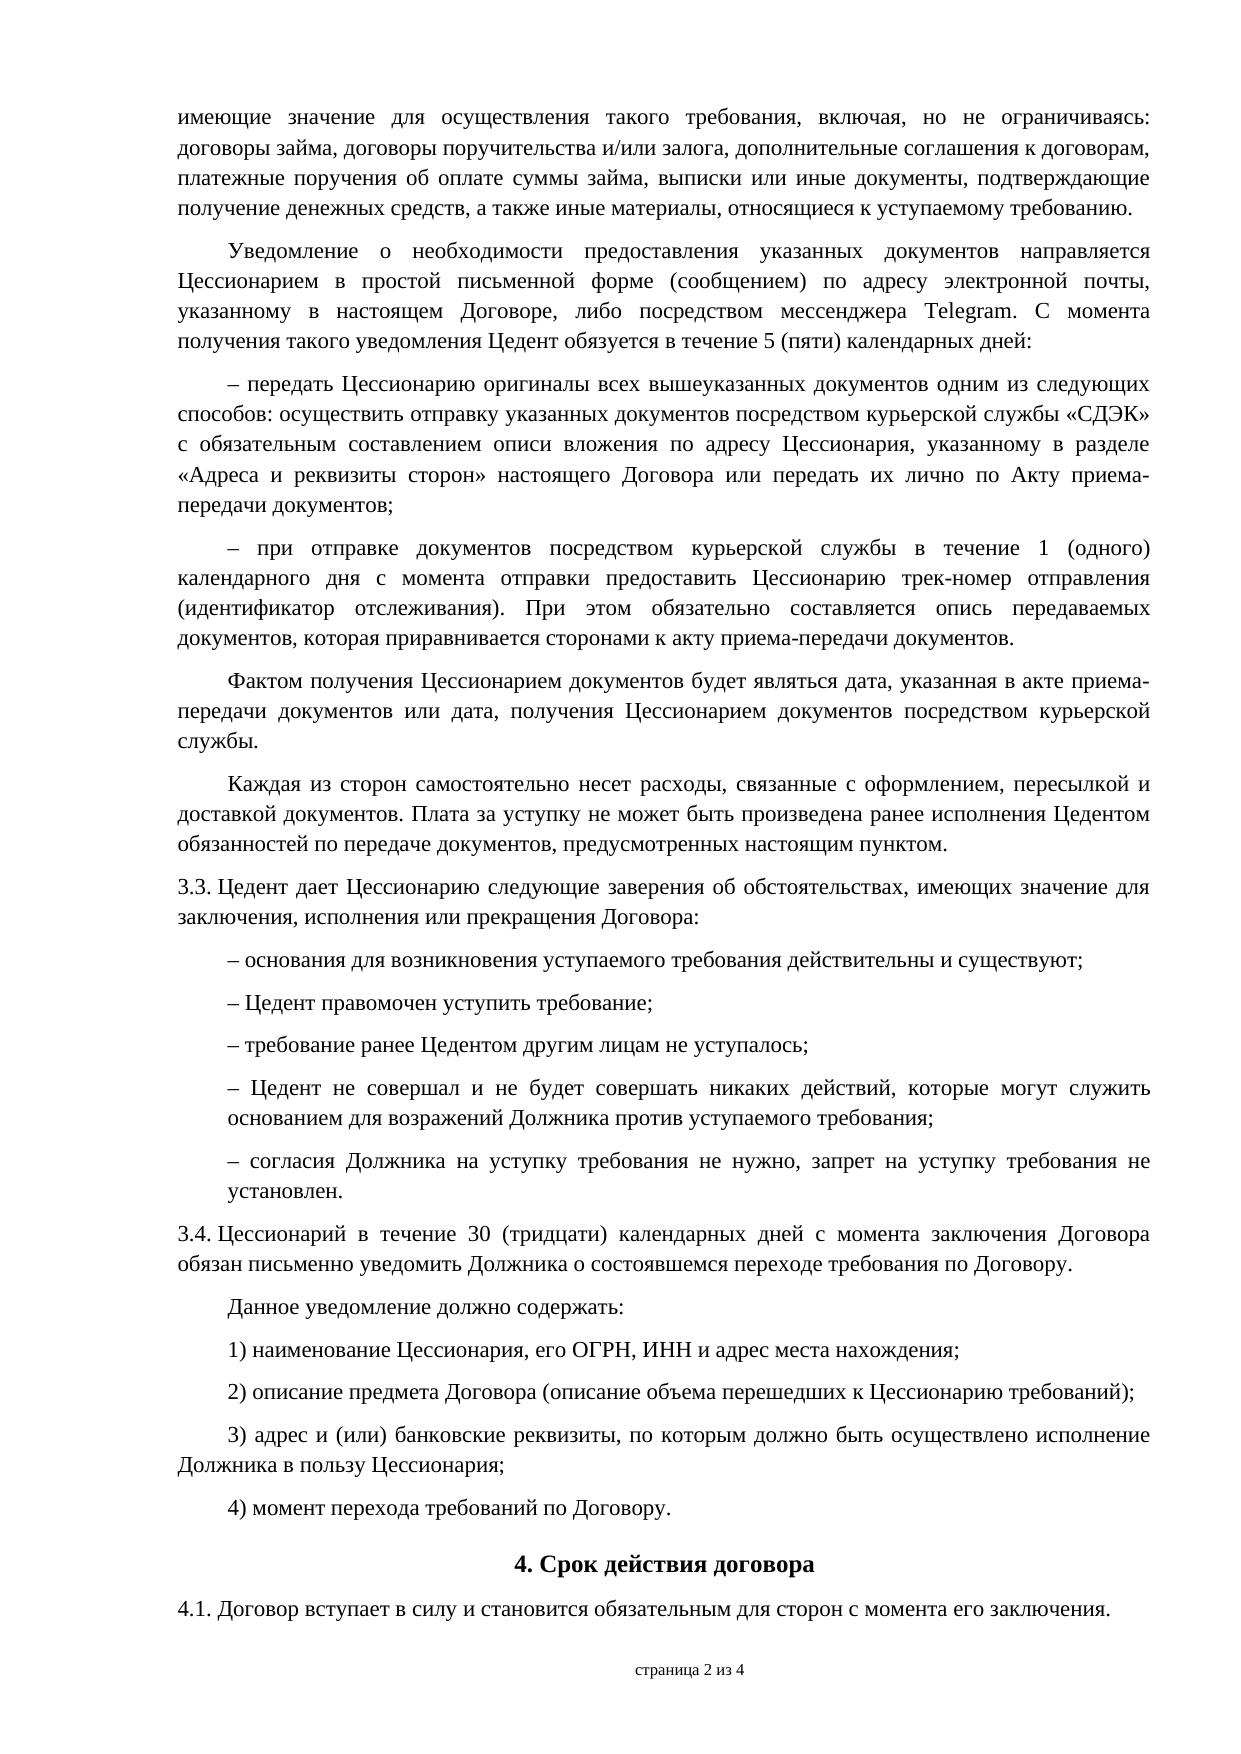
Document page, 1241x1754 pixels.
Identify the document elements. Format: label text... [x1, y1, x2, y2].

subtitle – Цедент правомочен уступить требование; [227, 989, 1152, 1015]
subtitle – согласия Должника на уступку требования не нужно, запрет на уступку требования не установлен. [227, 1147, 1152, 1204]
text – передать Цессионарию оригиналы всех вышеуказанных документов одним из следующих способов: осуществить отправку указанных документов посредством курьерской службы «СДЭК» с обязательным составлением описи вложения по адресу Цессионария, указанному в разделе «Адреса и реквизиты сторон» настоящего Договора или передать их лично по Акту приема-передачи документов; [177, 370, 1152, 517]
subtitle – основания для возникновения уступаемого требования действительны и существуют; [227, 946, 1152, 972]
subtitle – требование ранее Цедентом другим лицам не уступалось; [227, 1032, 1152, 1058]
text 4) момент перехода требований по Договору. [177, 1494, 1152, 1520]
text 2) описание предмета Договора (описание объема перешедших к Цессионарию требований); [177, 1378, 1152, 1405]
text Каждая из сторон самостоятельно несет расходы, связанные с оформлением, пересылкой и доставкой документов. Плата за уступку не может быть произведена ранее исполнения Цедентом обязанностей по передаче документов, предусмотренных настоящим пунктом. [177, 770, 1152, 857]
subtitle Цедент дает Цессионарию следующие заверения об обстоятельствах, имеющих значение для заключения, исполнения или прекращения Договора: [177, 873, 1152, 930]
subtitle – Цедент не совершал и не будет совершать никаких действий, которые могут служить основанием для возражений Должника против уступаемого требования; [227, 1074, 1152, 1131]
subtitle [177, 103, 1152, 220]
subtitle Договор вступает в силу и становится обязательным для сторон с момента его заключения. [177, 1595, 1152, 1621]
text Фактом получения Цессионарием документов будет являться дата, указанная в акте приема-передачи документов или дата, получения Цессионарием документов посредством курьерской службы. [177, 667, 1152, 754]
subtitle Срок действия договора [177, 1549, 1152, 1578]
text 3) адрес и (или) банковские реквизиты, по которым должно быть осуществлено исполнение Должника в пользу Цессионария; [177, 1421, 1152, 1478]
text 1) наименование Цессионария, его ОГРН, ИНН и адрес места нахождения; [177, 1336, 1152, 1362]
subtitle Цессионарий в течение 30 (тридцати) календарных дней с момента заключения Договора обязан письменно уведомить Должника о состоявшемся переходе требования по Договору. [177, 1220, 1152, 1277]
text – при отправке документов посредством курьерской службы в течение 1 (одного) календарного дня с момента отправки предоставить Цессионарию трек-номер отправления (идентификатор отслеживания). При этом обязательно составляется опись передаваемых документов, которая приравнивается сторонами к акту приема-передачи документов. [177, 534, 1152, 651]
text Данное уведомление должно содержать: [177, 1293, 1152, 1319]
text Уведомление о необходимости предоставления указанных документов направляется Цессионарием в простой письменной форме (сообщением) по адресу электронной почты, указанному в настоящем Договоре, либо посредством мессенджера Telegram. С момента получения такого уведомления Цедент обязуется в течение 5 (пяти) календарных дней: [177, 237, 1152, 354]
